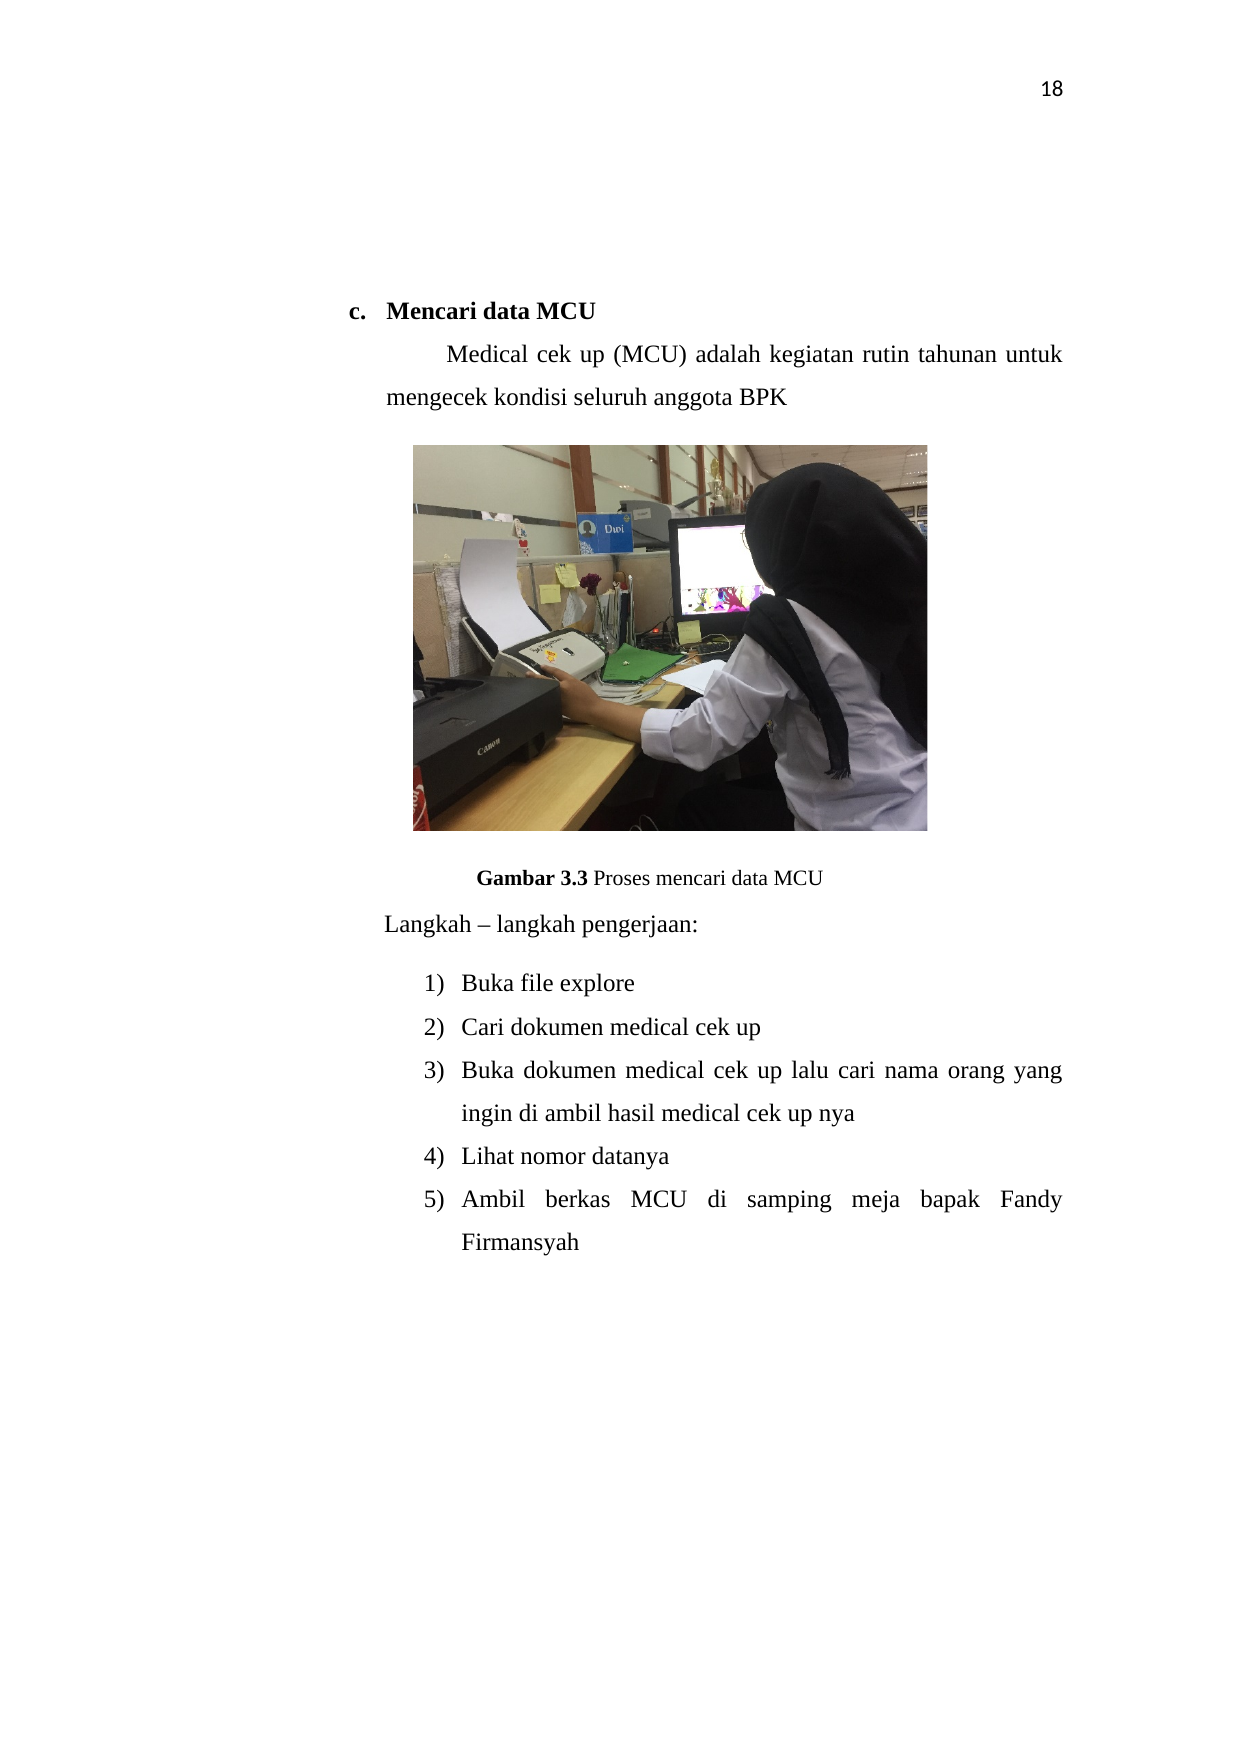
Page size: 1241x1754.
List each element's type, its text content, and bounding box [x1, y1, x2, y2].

list Lihat nomor datanya [424, 1141, 1063, 1170]
text Gambar 3.3 Proses mencari data MCU [236, 865, 1063, 890]
list Buka dokumen medical cek up lalu cari nama orang yang ingin di ambil hasil medical cek up nya [424, 1055, 1063, 1127]
list Buka file explore [424, 968, 1063, 997]
list Ambil berkas MCU di samping meja bapak Fandy Firmansyah [424, 1184, 1063, 1256]
list Mencari data MCU [349, 296, 1063, 325]
list Medical cek up (MCU) adalah kegiatan rutin tahunan untuk mengecek kondisi seluruh anggota BPK [386, 339, 1063, 411]
list Cari dokumen medical cek up [424, 1012, 1063, 1040]
text Langkah – langkah pengerjaan: [236, 909, 1063, 937]
picture [411, 445, 927, 830]
